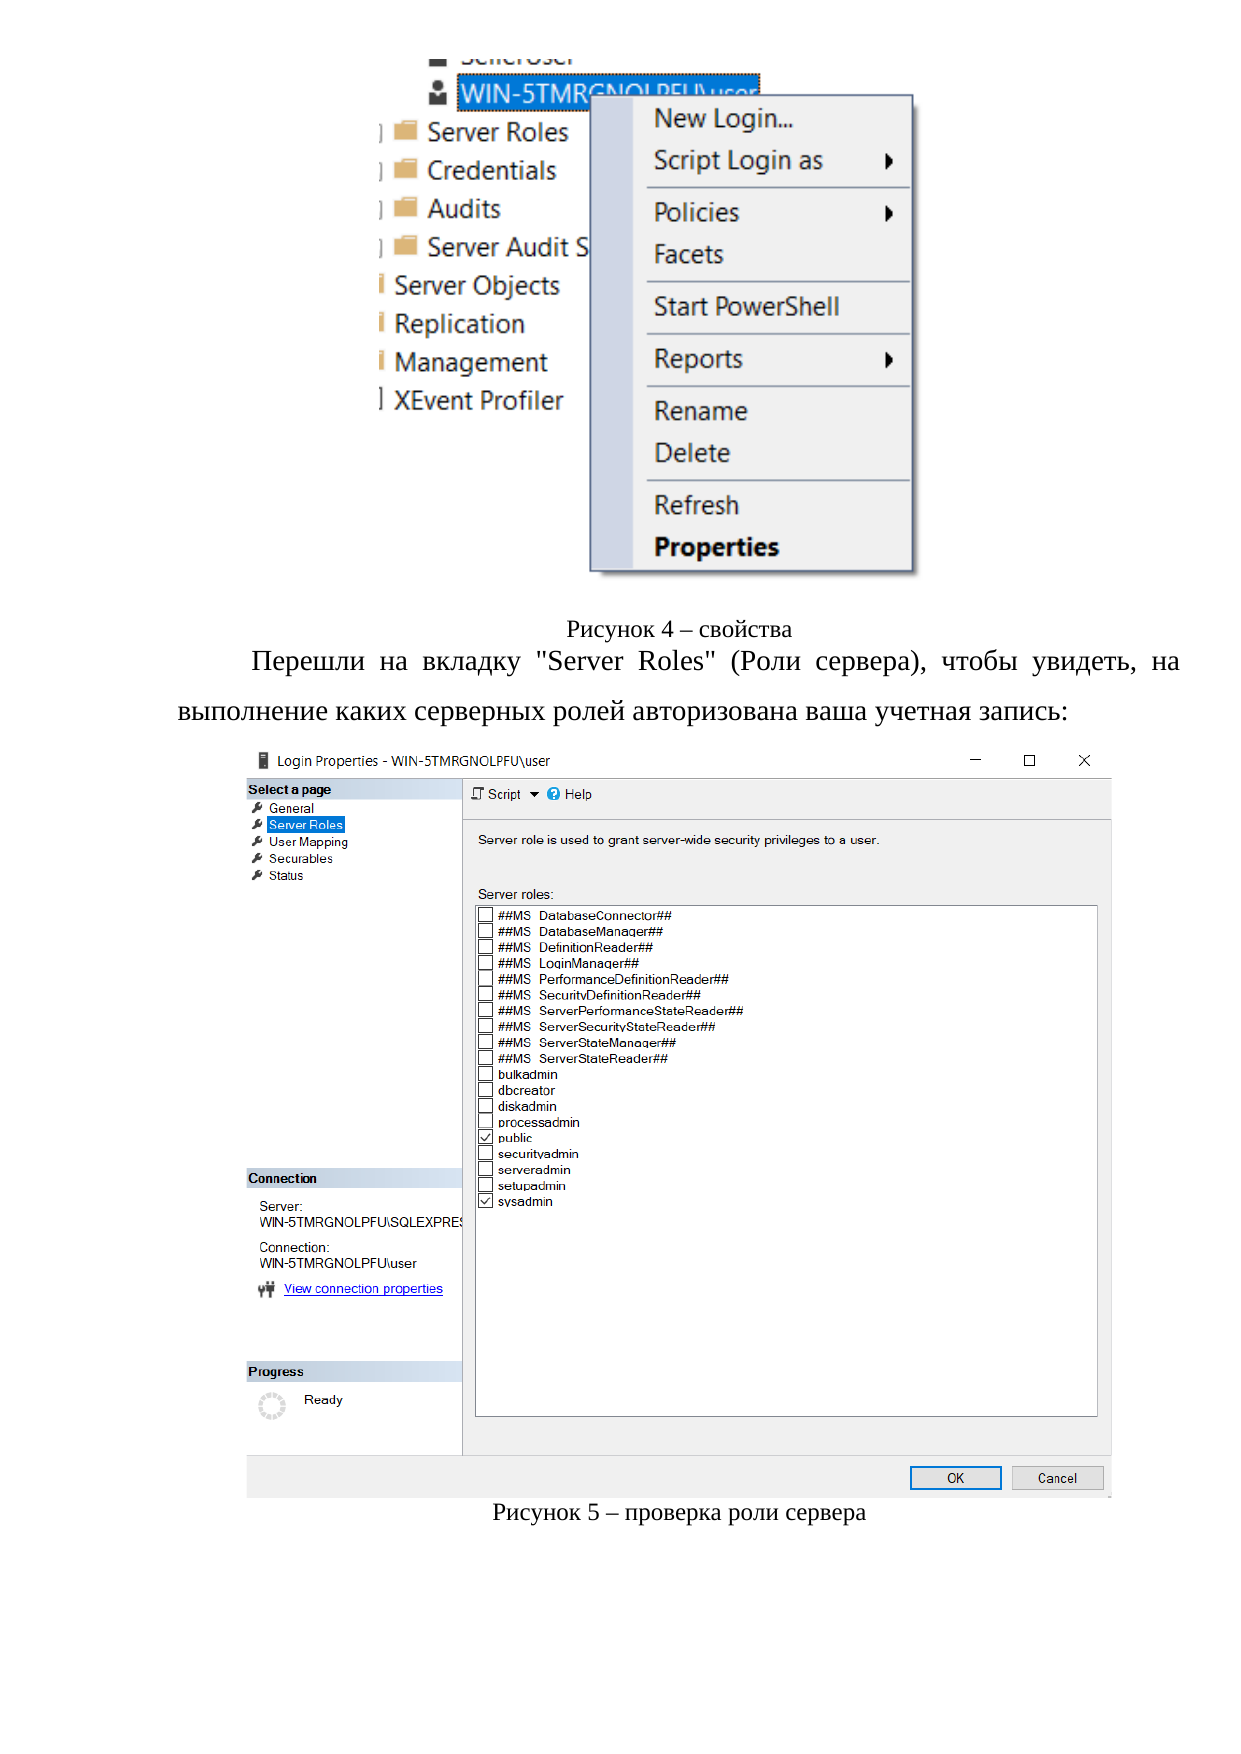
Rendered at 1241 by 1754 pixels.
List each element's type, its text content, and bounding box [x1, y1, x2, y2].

picture [246, 743, 1112, 1498]
text Рисунок 4 – свойства [177, 614, 1181, 643]
picture [379, 59, 980, 614]
text Рисунок 5 – проверка роли сервера [177, 1497, 1181, 1526]
text Перешли на вкладку "Server Roles" (Роли сервера), чтобы увидеть, на выполнение каких серверных ролей авторизована ваша учетная запись: [177, 643, 1181, 726]
